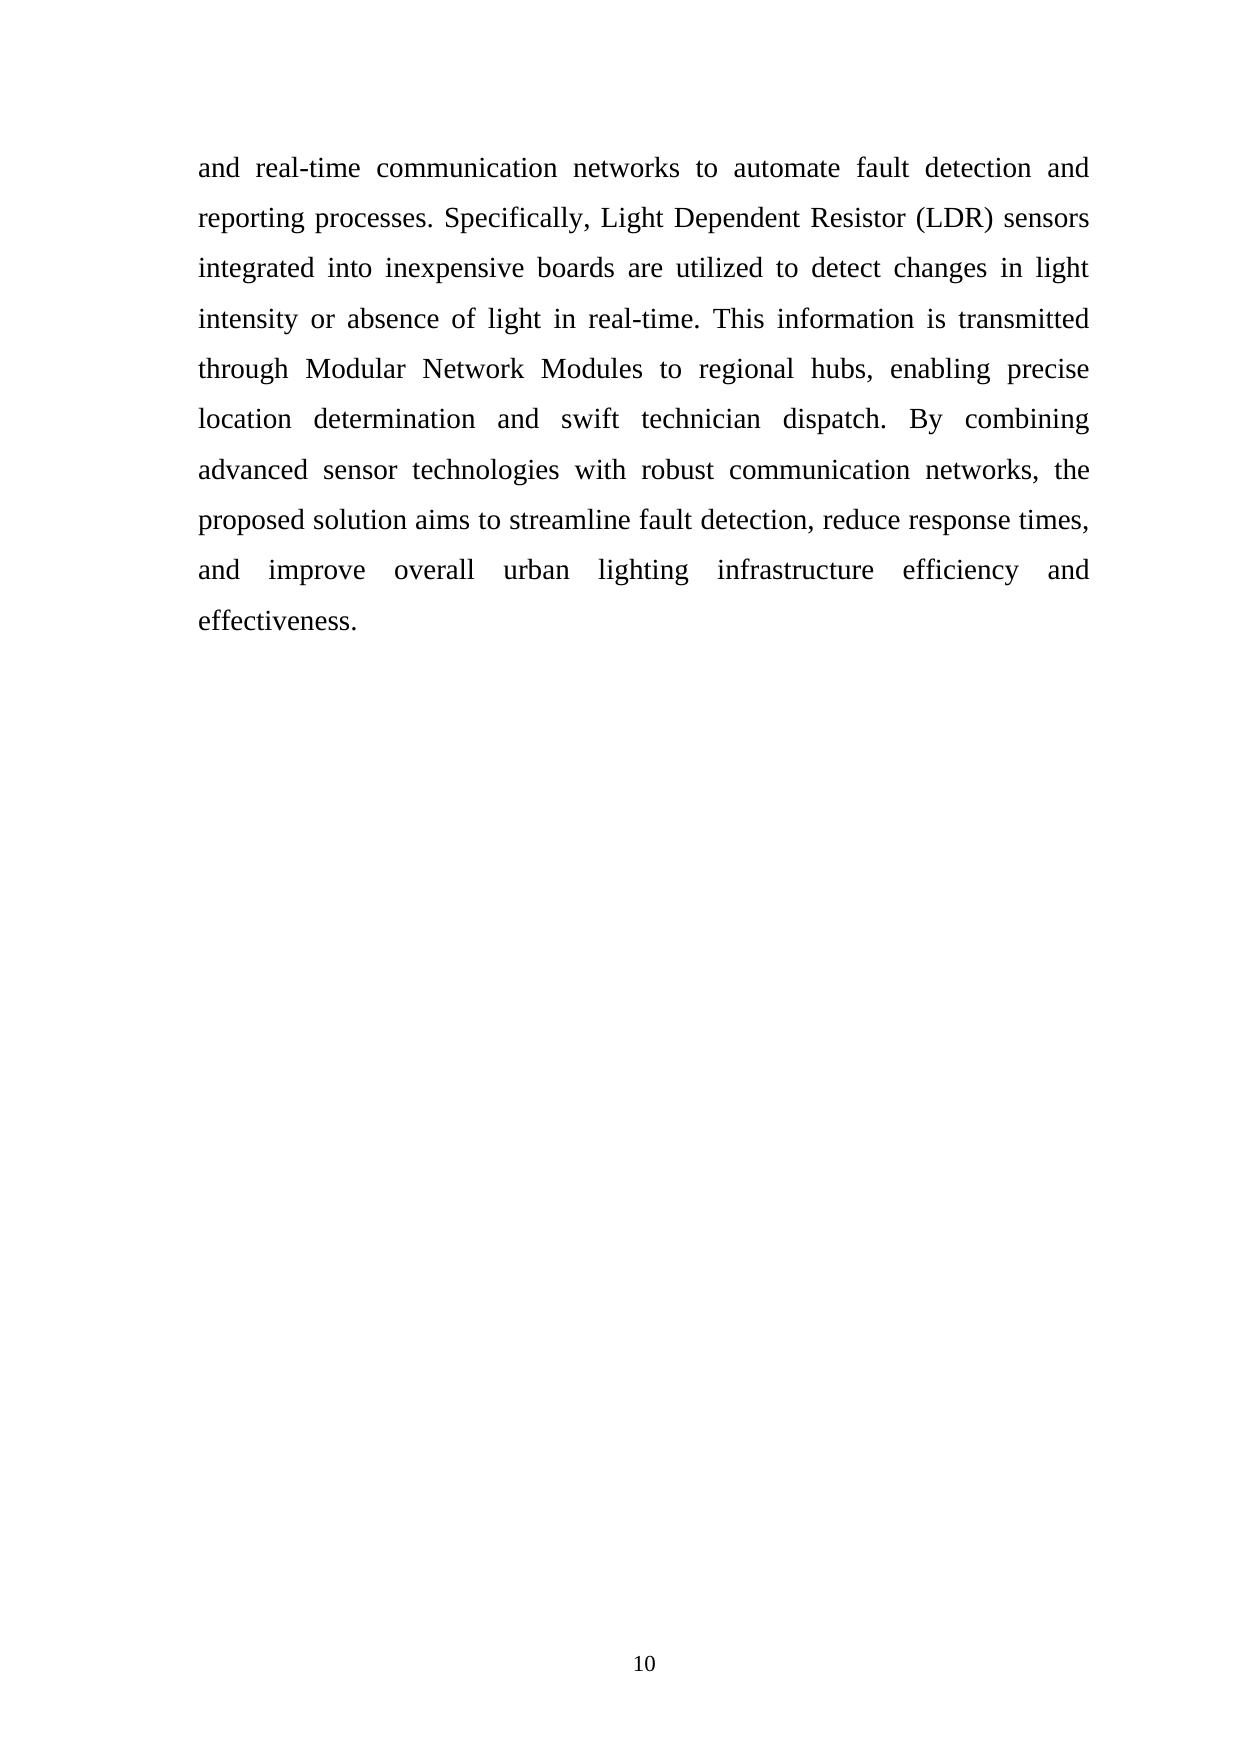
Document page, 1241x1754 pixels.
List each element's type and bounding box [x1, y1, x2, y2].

text [198, 150, 1090, 636]
